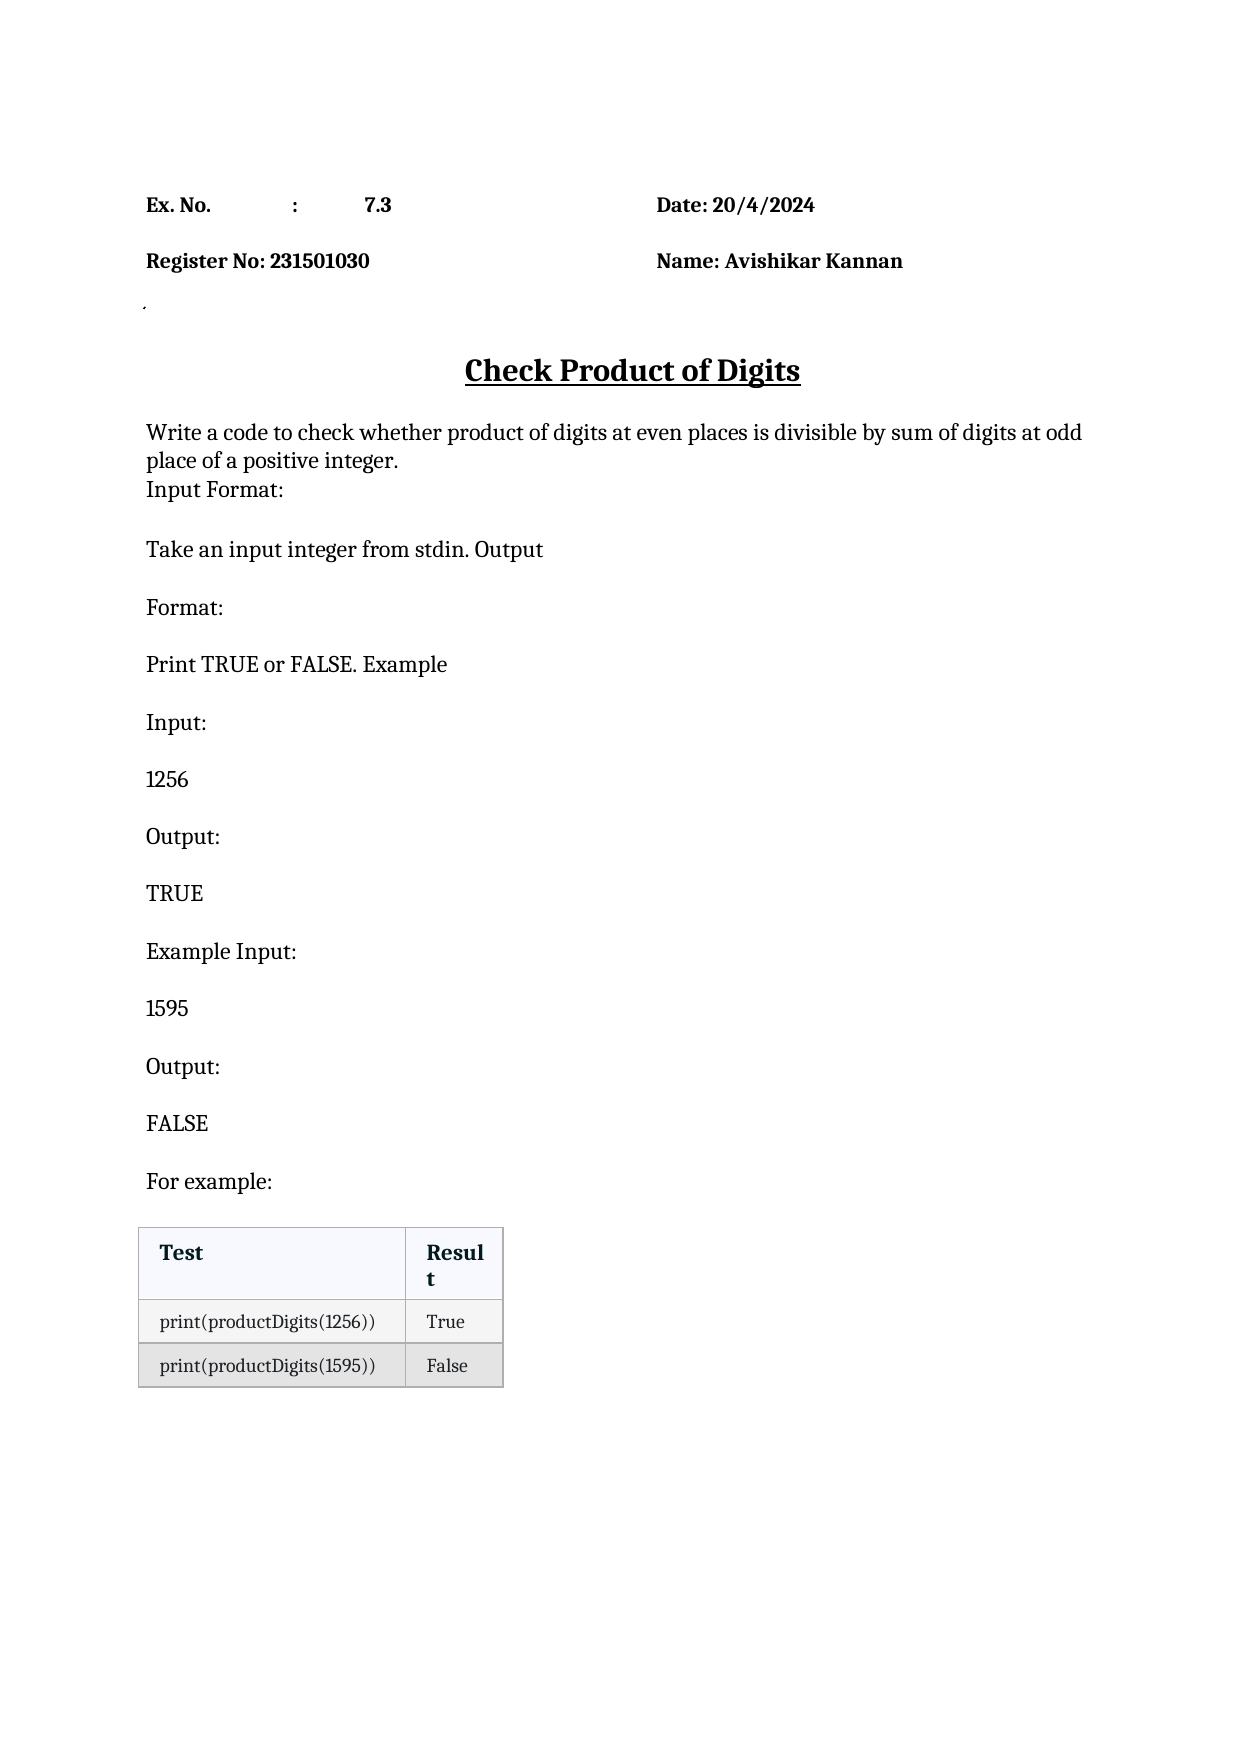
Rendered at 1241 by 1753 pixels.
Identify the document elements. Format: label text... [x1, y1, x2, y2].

table_cell print(productDigits(1595)) [139, 1344, 405, 1386]
text Write a code to check whether product of digits at even places is divisible by sum of digits at odd place of a positive integer. [146, 419, 1107, 475]
text 1595 [146, 995, 323, 1023]
table_cell print(productDigits(1256)) [139, 1300, 405, 1342]
table_cell True [406, 1300, 502, 1342]
text Take an input integer from stdin. Output Format: [146, 536, 549, 621]
text For example: [146, 1168, 1107, 1196]
text Register No: 231501030 Name: Avishikar Kannan [146, 248, 1107, 273]
text Print TRUE or FALSE. Example Input: [146, 651, 470, 736]
text Ex. No. : 7.3 Date: 20/4/2024 [146, 192, 1107, 218]
text FALSE [146, 1110, 235, 1138]
table_header Result [406, 1228, 502, 1298]
text 1256 [146, 766, 1107, 793]
subtitle Check Product of Digits [151, 352, 1089, 389]
text Example Input: [146, 938, 323, 965]
text Output: [146, 823, 235, 850]
table_header Test [139, 1228, 405, 1298]
text Output: [146, 1052, 235, 1080]
table_cell False [406, 1344, 502, 1386]
text Input Format: [146, 476, 1107, 503]
text TRUE [146, 880, 235, 908]
